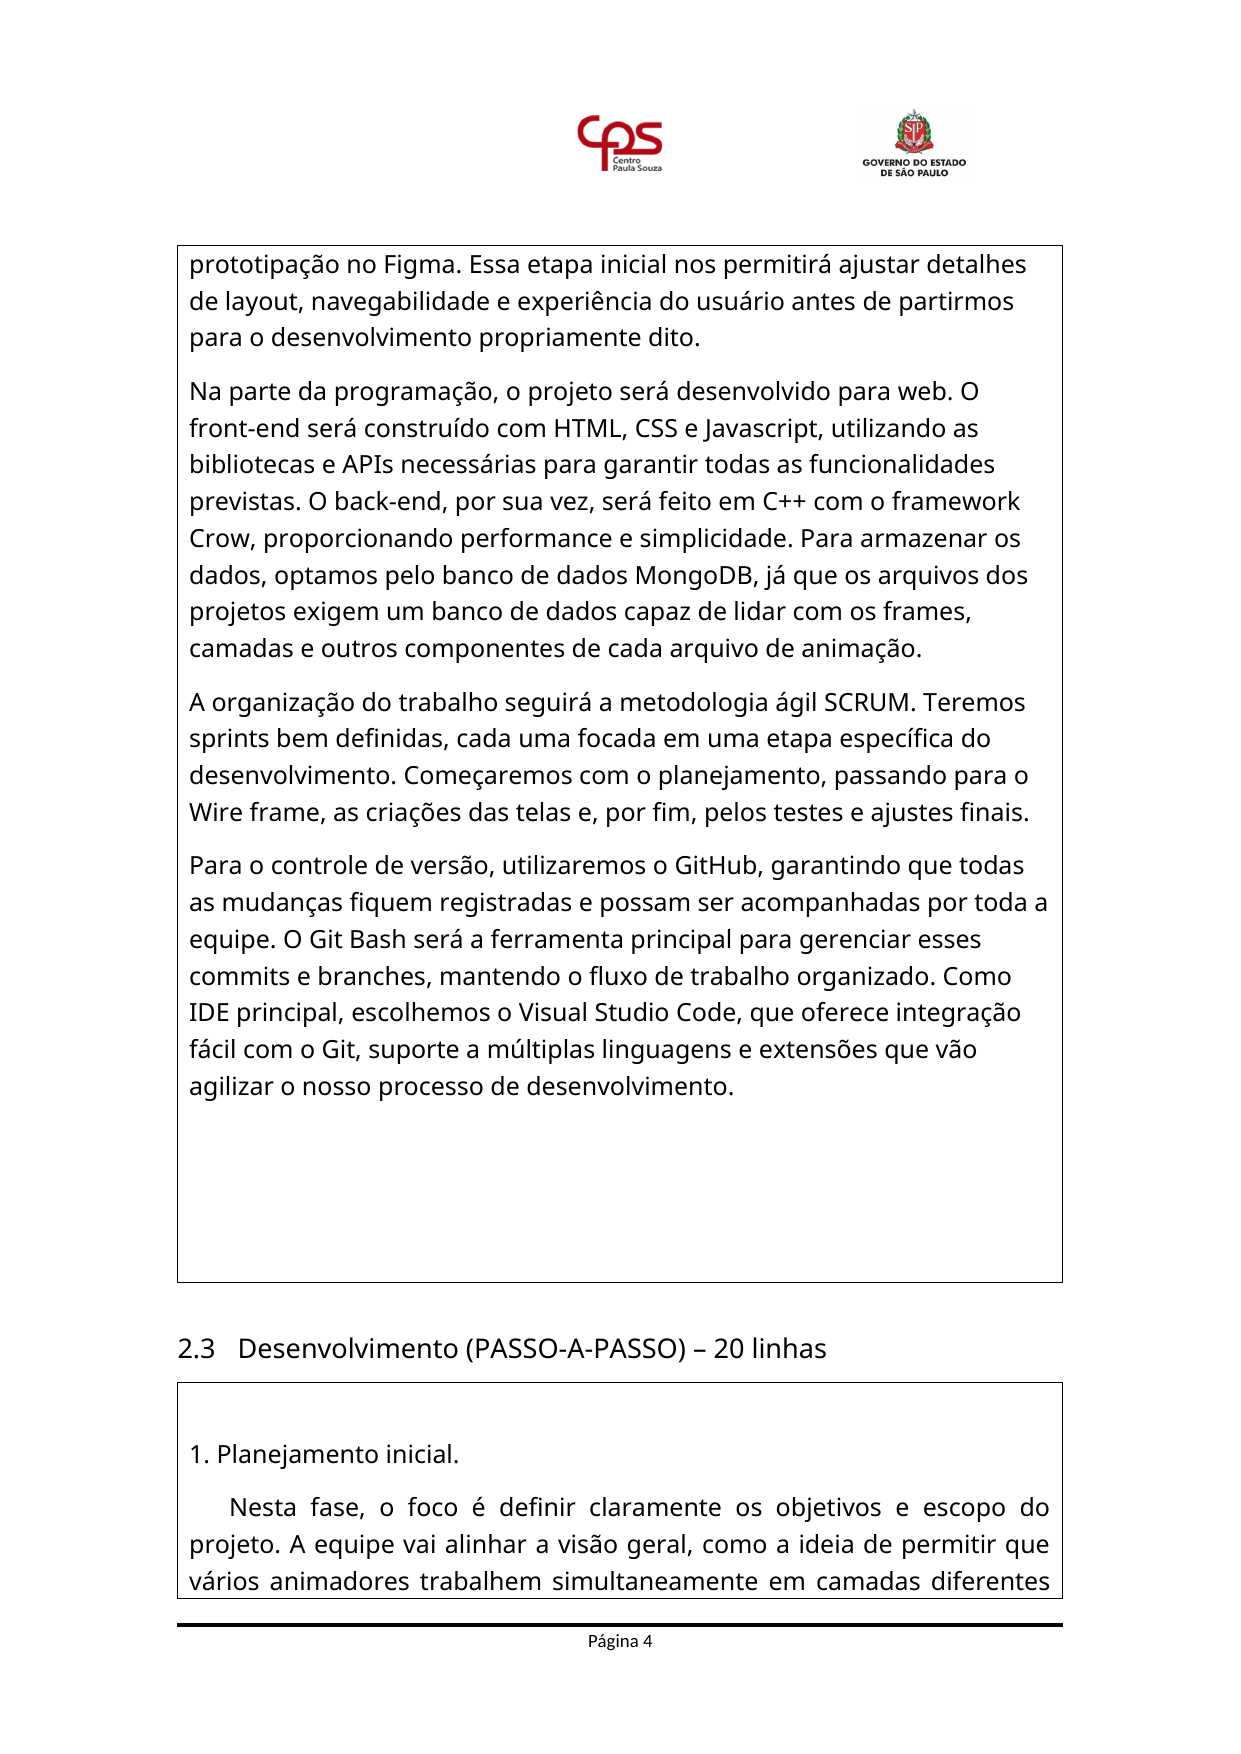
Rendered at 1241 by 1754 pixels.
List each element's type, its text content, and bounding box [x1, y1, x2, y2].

subtitle Desenvolvimento (PASSO-A-PASSO) – 20 linhas [177, 1330, 1063, 1367]
picture [577, 115, 663, 171]
picture [858, 106, 972, 180]
